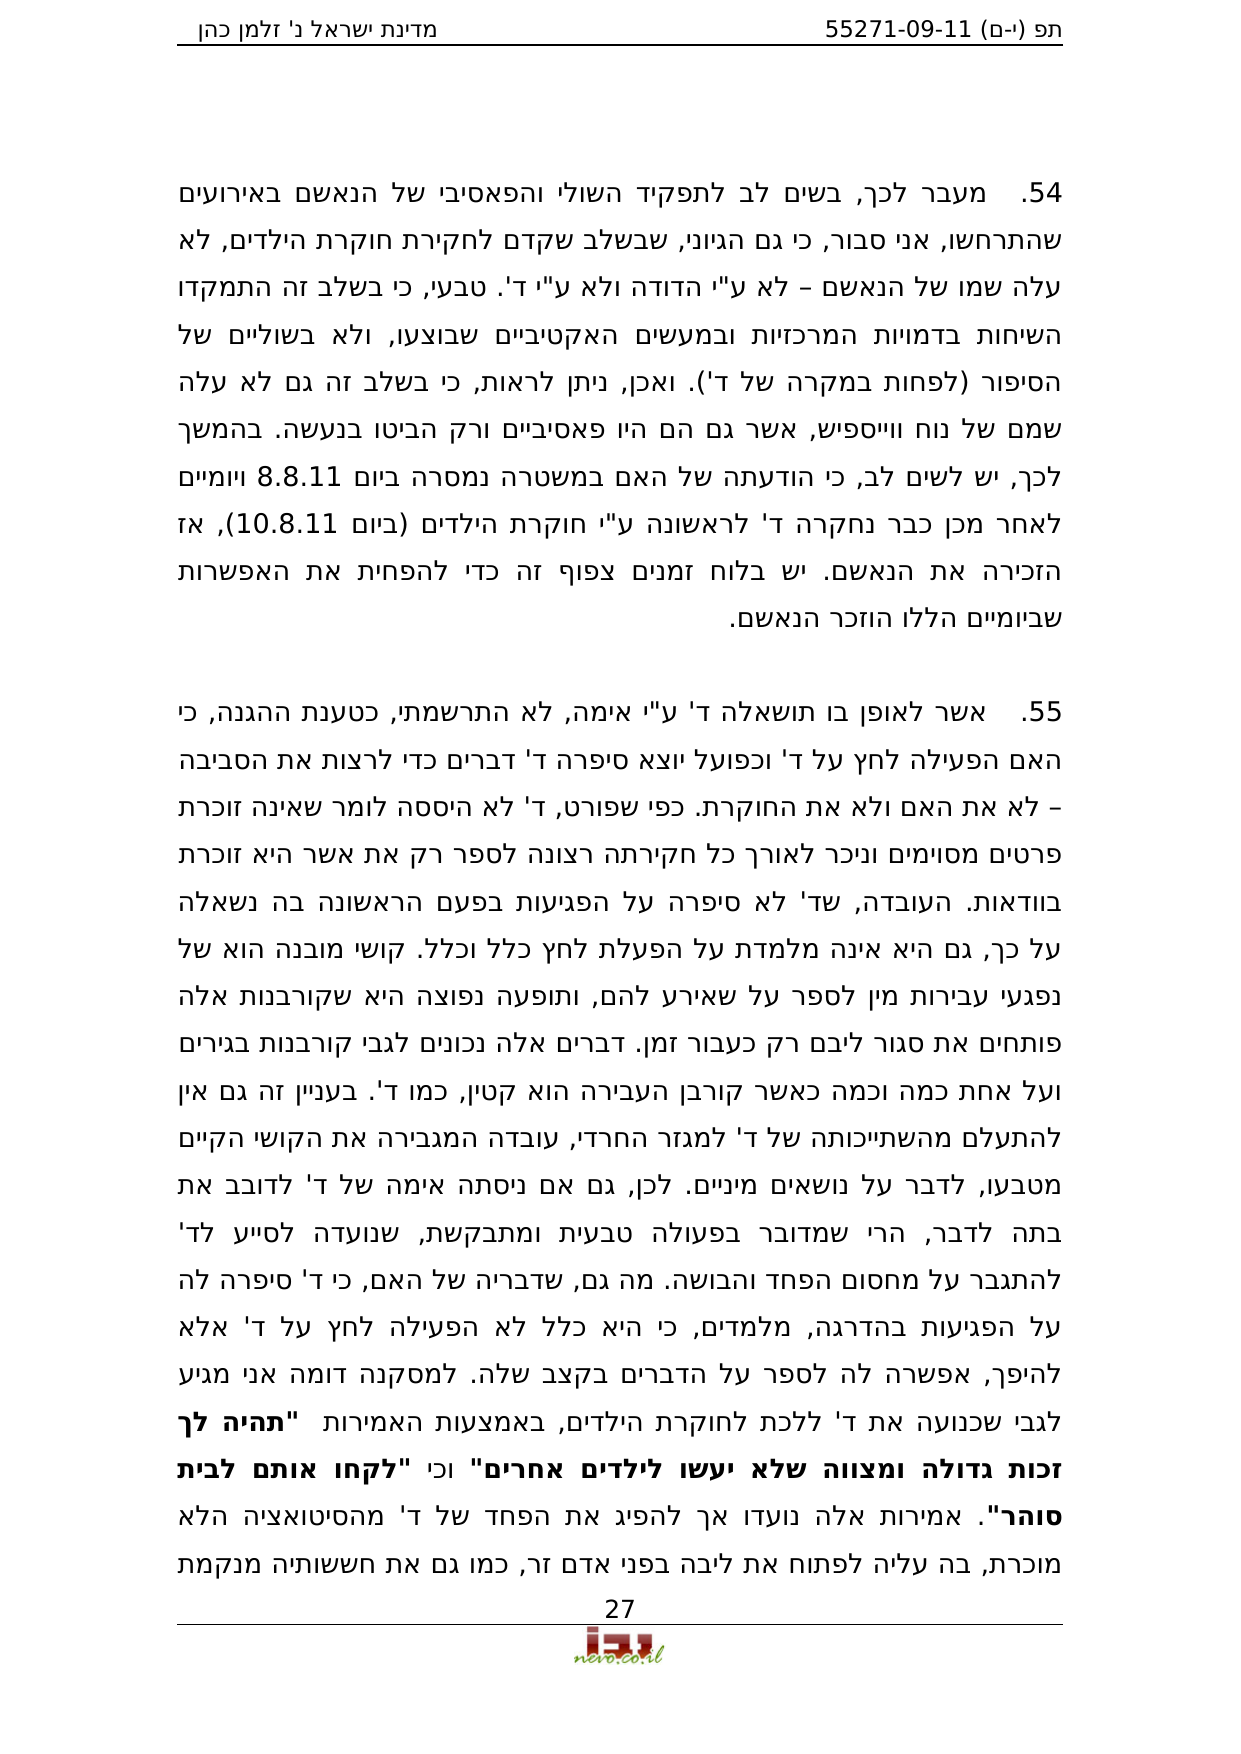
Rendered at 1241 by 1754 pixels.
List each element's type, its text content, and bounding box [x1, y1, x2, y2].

text 54. מעבר לכך, בשים לב לתפקיד השולי והפאסיבי של הנאשם באירועים שהתרחשו, אני סבור, כי גם הגיוני, שבשלב שקדם לחקירת חוקרת הילדים, לא עלה שמו של הנאשם – לא ע"י הדודה ולא ע"י ד'. טבעי, כי בשלב זה התמקדו השיחות בדמויות המרכזיות ובמעשים האקטיביים שבוצעו, ולא בשוליים של הסיפור (לפחות במקרה של ד'). ואכן, ניתן לראות, כי בשלב זה גם לא עלה שמם של נוח ווייספיש, אשר גם הם היו פאסיביים ורק הביטו בנעשה. בהמשך לכך, יש לשים לב, כי הודעתה של האם במשטרה נמסרה ביום 8.8.11 ויומיים לאחר מכן כבר נחקרה ד' לראשונה ע"י חוקרת הילדים (ביום 10.8.11), אז הזכירה את הנאשם. יש בלוח זמנים צפוף זה כדי להפחית את האפשרות שביומיים הללו הוזכר הנאשם. [177, 177, 1063, 634]
picture [574, 1626, 666, 1665]
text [177, 697, 1063, 1579]
